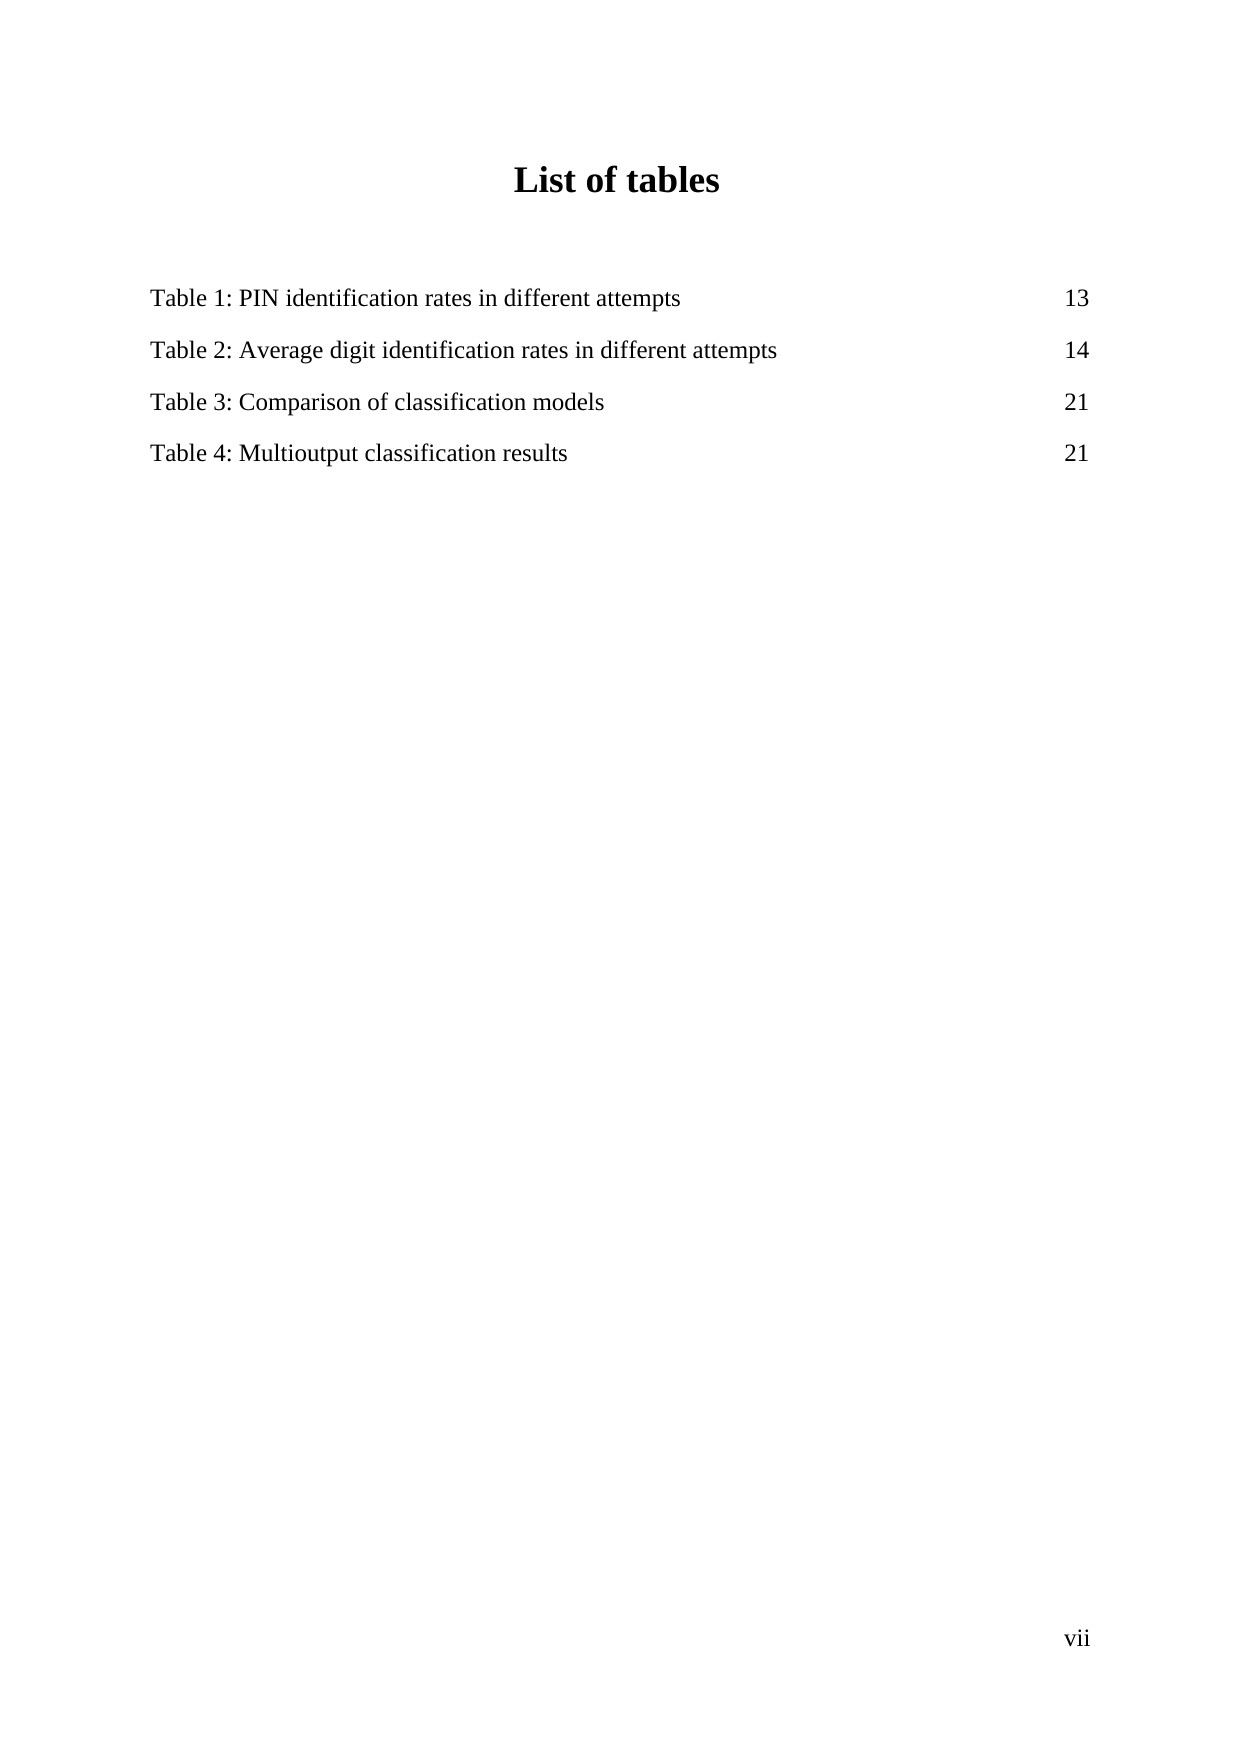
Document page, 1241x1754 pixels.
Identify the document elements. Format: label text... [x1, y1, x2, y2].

text Table 1: PIN identification rates in different attempts 13 [150, 283, 1090, 312]
text Table 3: Comparison of classification models 21 [150, 387, 1090, 415]
text Table 4: Multioutput classification results 21 [150, 438, 1090, 467]
subtitle List of tables [161, 157, 1073, 201]
text Table 2: Average digit identification rates in different attempts 14 [150, 335, 1090, 363]
